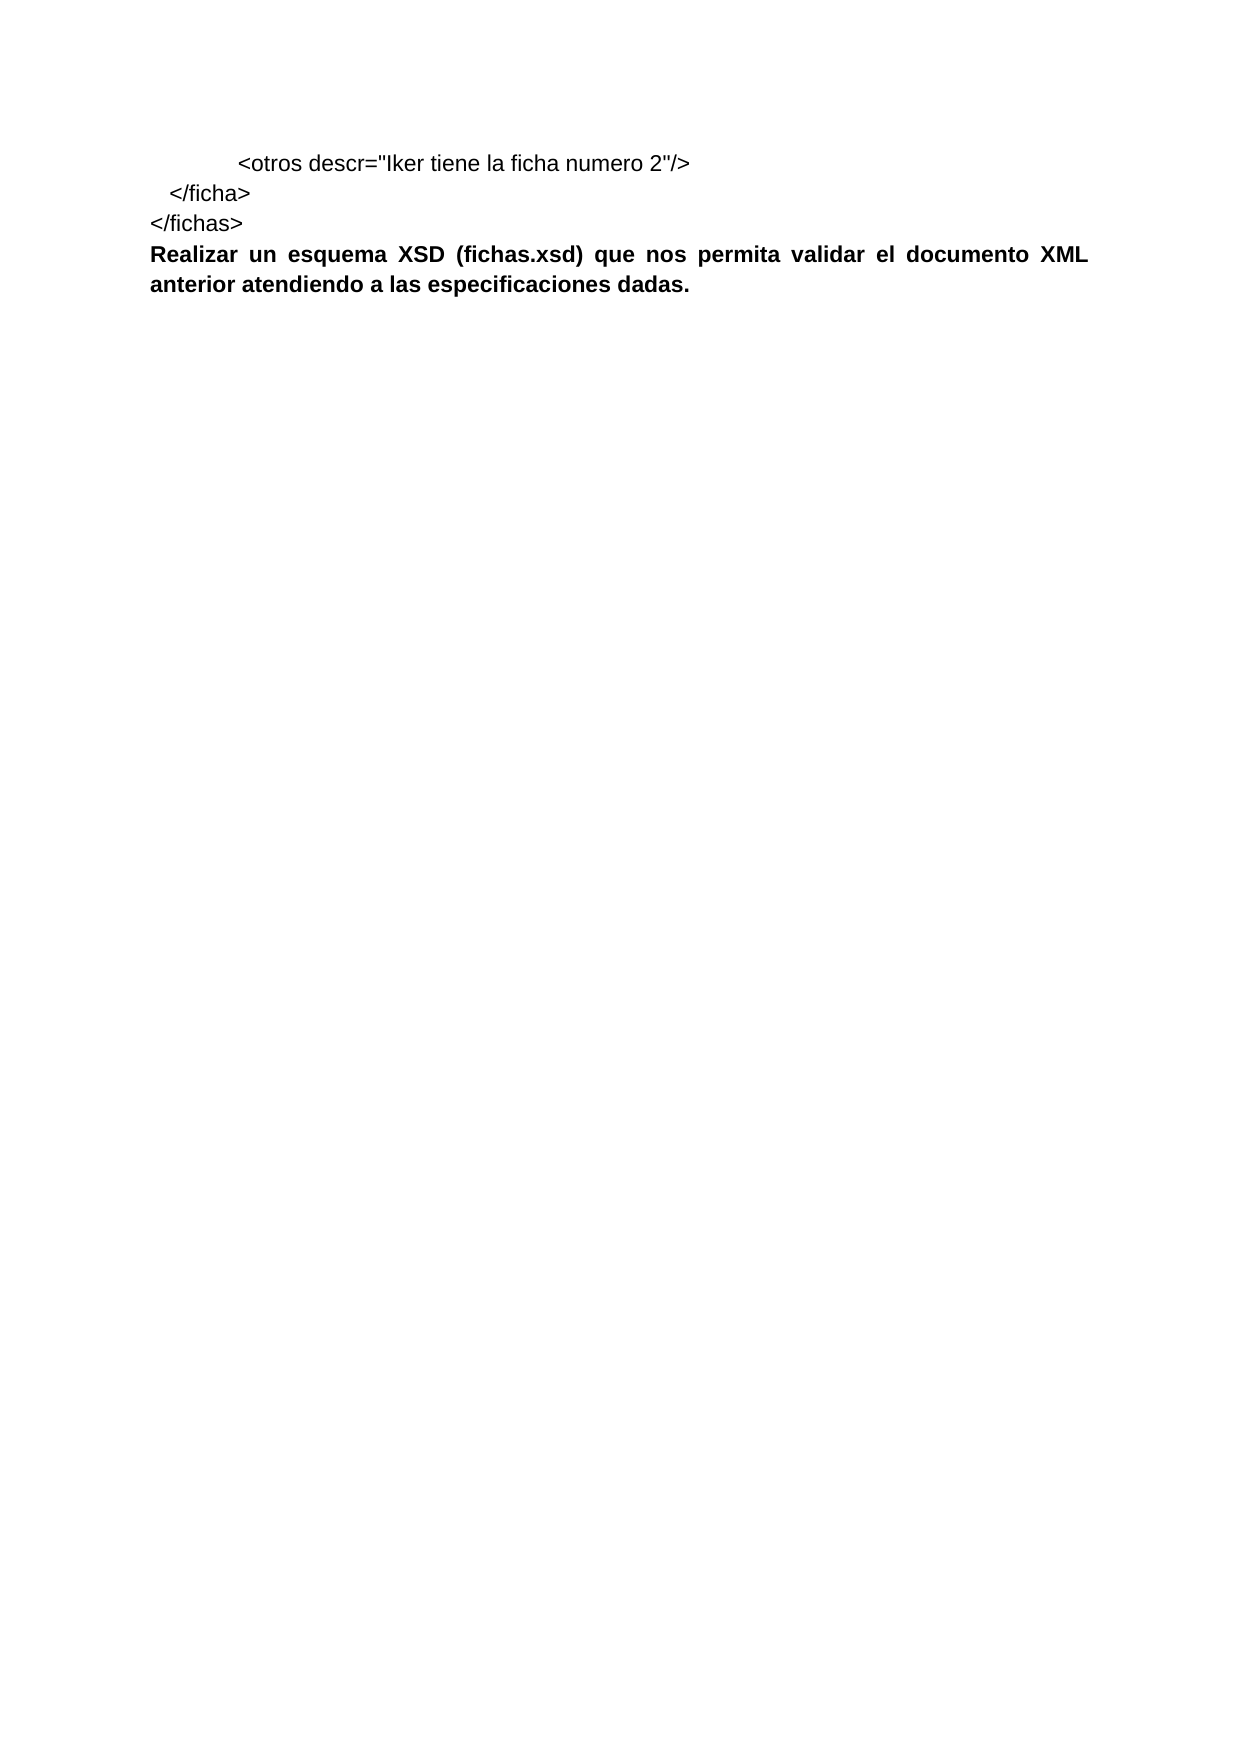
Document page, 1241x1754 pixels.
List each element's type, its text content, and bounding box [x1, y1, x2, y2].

text Realizar un esquema XSD (fichas.xsd) que nos permita validar el documento XML anterior atendiendo a las especificaciones dadas. [150, 241, 1090, 297]
text </fichas> [150, 210, 1090, 237]
text <otros descr="Iker tiene la ficha numero 2"/> [150, 150, 1090, 176]
text </ficha> [150, 180, 1090, 207]
